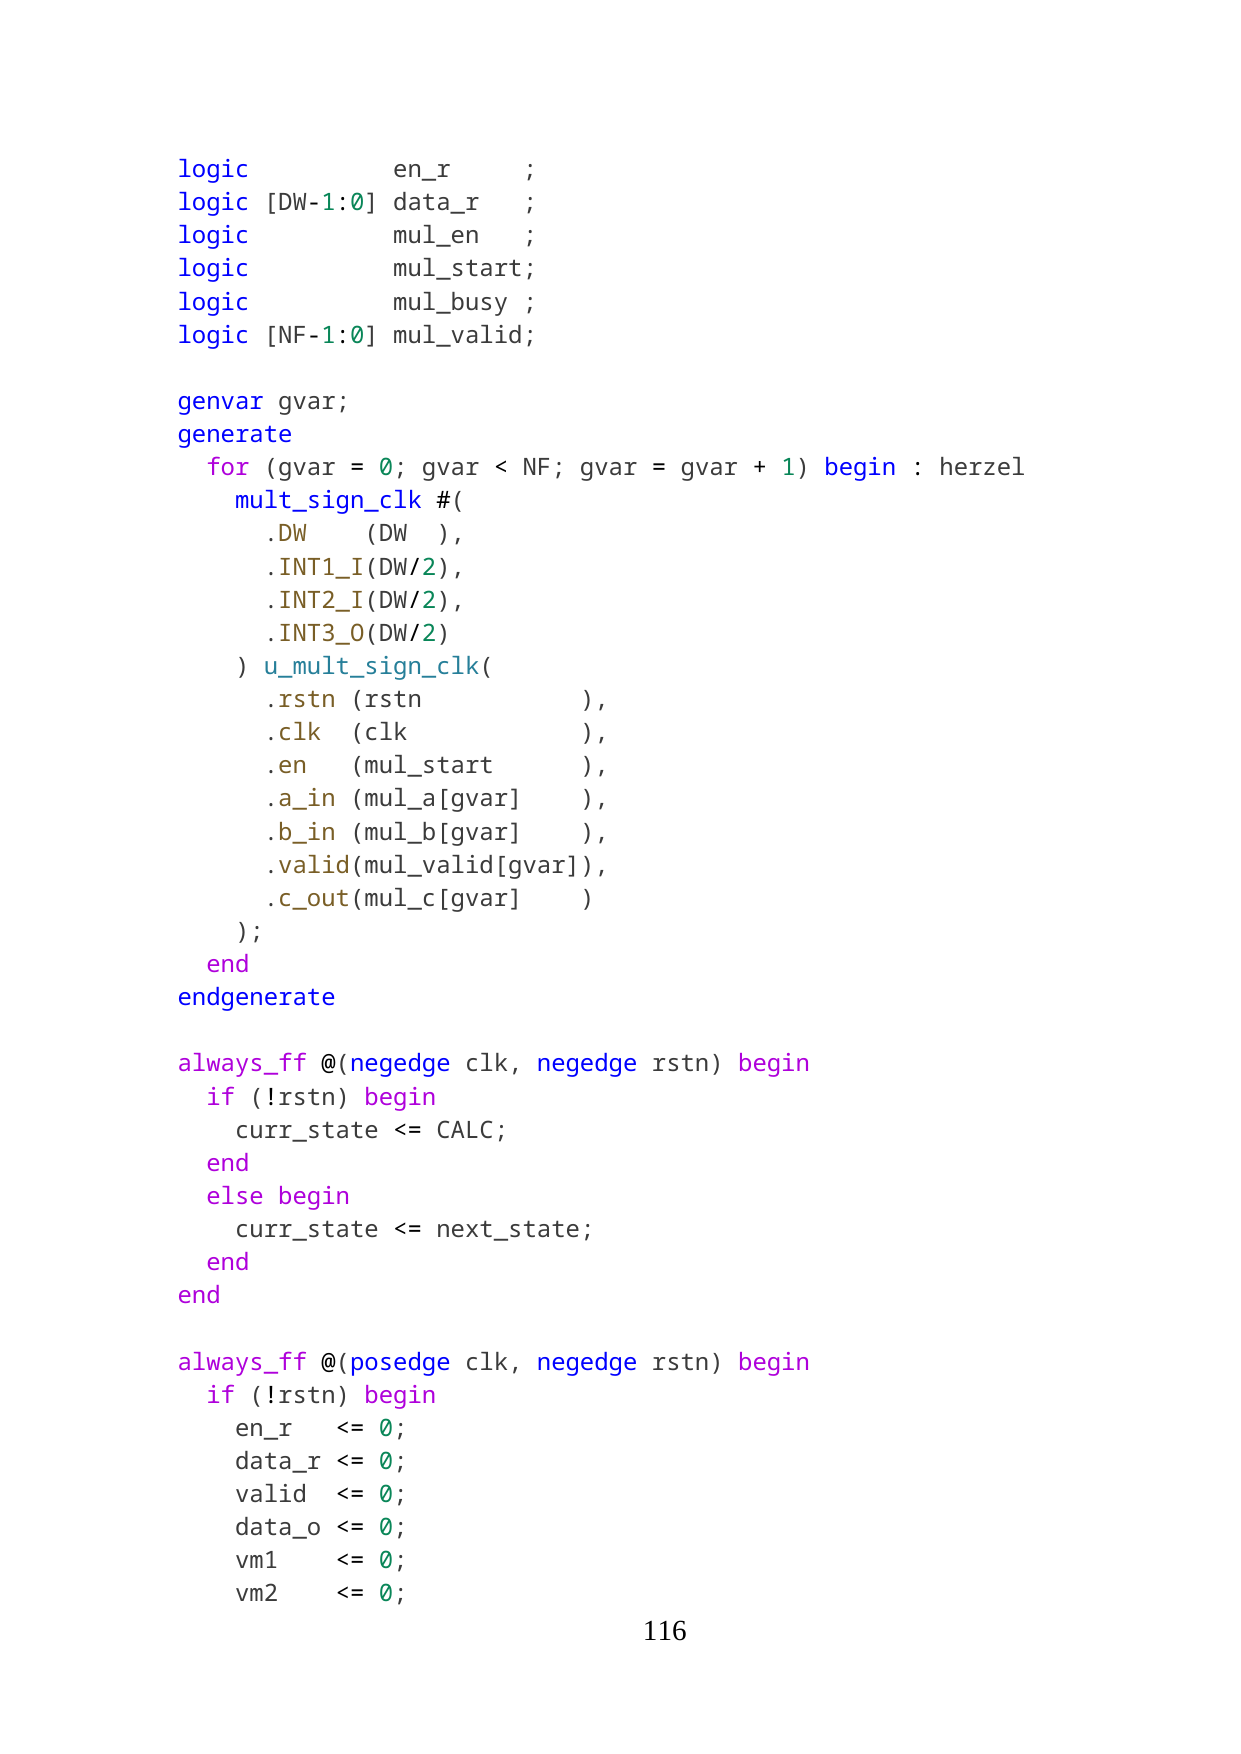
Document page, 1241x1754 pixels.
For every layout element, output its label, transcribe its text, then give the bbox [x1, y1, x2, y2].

text end [177, 946, 1152, 979]
text genvar gvar; [177, 383, 1152, 416]
text en_r <= 0; [177, 1410, 1152, 1443]
text valid <= 0; [177, 1476, 1152, 1509]
text else begin [177, 1178, 1152, 1211]
text ) u_mult_sign_clk( [177, 648, 1152, 681]
text endgenerate [177, 979, 1152, 1012]
text .a_in (mul_a[gvar] ), [177, 781, 1152, 814]
text .DW (DW ), [177, 516, 1152, 549]
text .rstn (rstn ), [177, 681, 1152, 714]
text for (gvar = 0; gvar < NF; gvar = gvar + 1) begin : herzel [177, 449, 1152, 482]
text .valid(mul_valid[gvar]), [177, 847, 1152, 880]
text curr_state <= next_state; [177, 1211, 1152, 1244]
text if (!rstn) begin [177, 1377, 1152, 1410]
text if (!rstn) begin [177, 1079, 1152, 1112]
text .INT1_I(DW/2), [177, 549, 1152, 582]
text ); [177, 913, 1152, 946]
text logic [NF-1:0] mul_valid; [177, 317, 1152, 350]
text mult_sign_clk #( [177, 482, 1152, 516]
text .INT2_I(DW/2), [177, 582, 1152, 615]
text curr_state <= CALC; [177, 1112, 1152, 1145]
text .clk (clk ), [177, 714, 1152, 747]
text vm2 <= 0; [177, 1576, 1152, 1609]
text data_r <= 0; [177, 1443, 1152, 1476]
text generate [177, 416, 1152, 449]
text logic mul_start; [177, 251, 1152, 284]
text .INT3_O(DW/2) [177, 615, 1152, 648]
text .en (mul_start ), [177, 747, 1152, 781]
text logic [DW-1:0] data_r ; [177, 184, 1152, 217]
text logic mul_busy ; [177, 284, 1152, 317]
text vm1 <= 0; [177, 1542, 1152, 1576]
text end [177, 1244, 1152, 1277]
text .b_in (mul_b[gvar] ), [177, 814, 1152, 847]
text end [177, 1277, 1152, 1311]
text end [177, 1145, 1152, 1178]
text data_o <= 0; [177, 1509, 1152, 1542]
text always_ff @(negedge clk, negedge rstn) begin [177, 1046, 1152, 1079]
text .c_out(mul_c[gvar] ) [177, 880, 1152, 913]
text logic en_r ; [177, 151, 1152, 184]
text always_ff @(posedge clk, negedge rstn) begin [177, 1344, 1152, 1377]
text logic mul_en ; [177, 217, 1152, 251]
